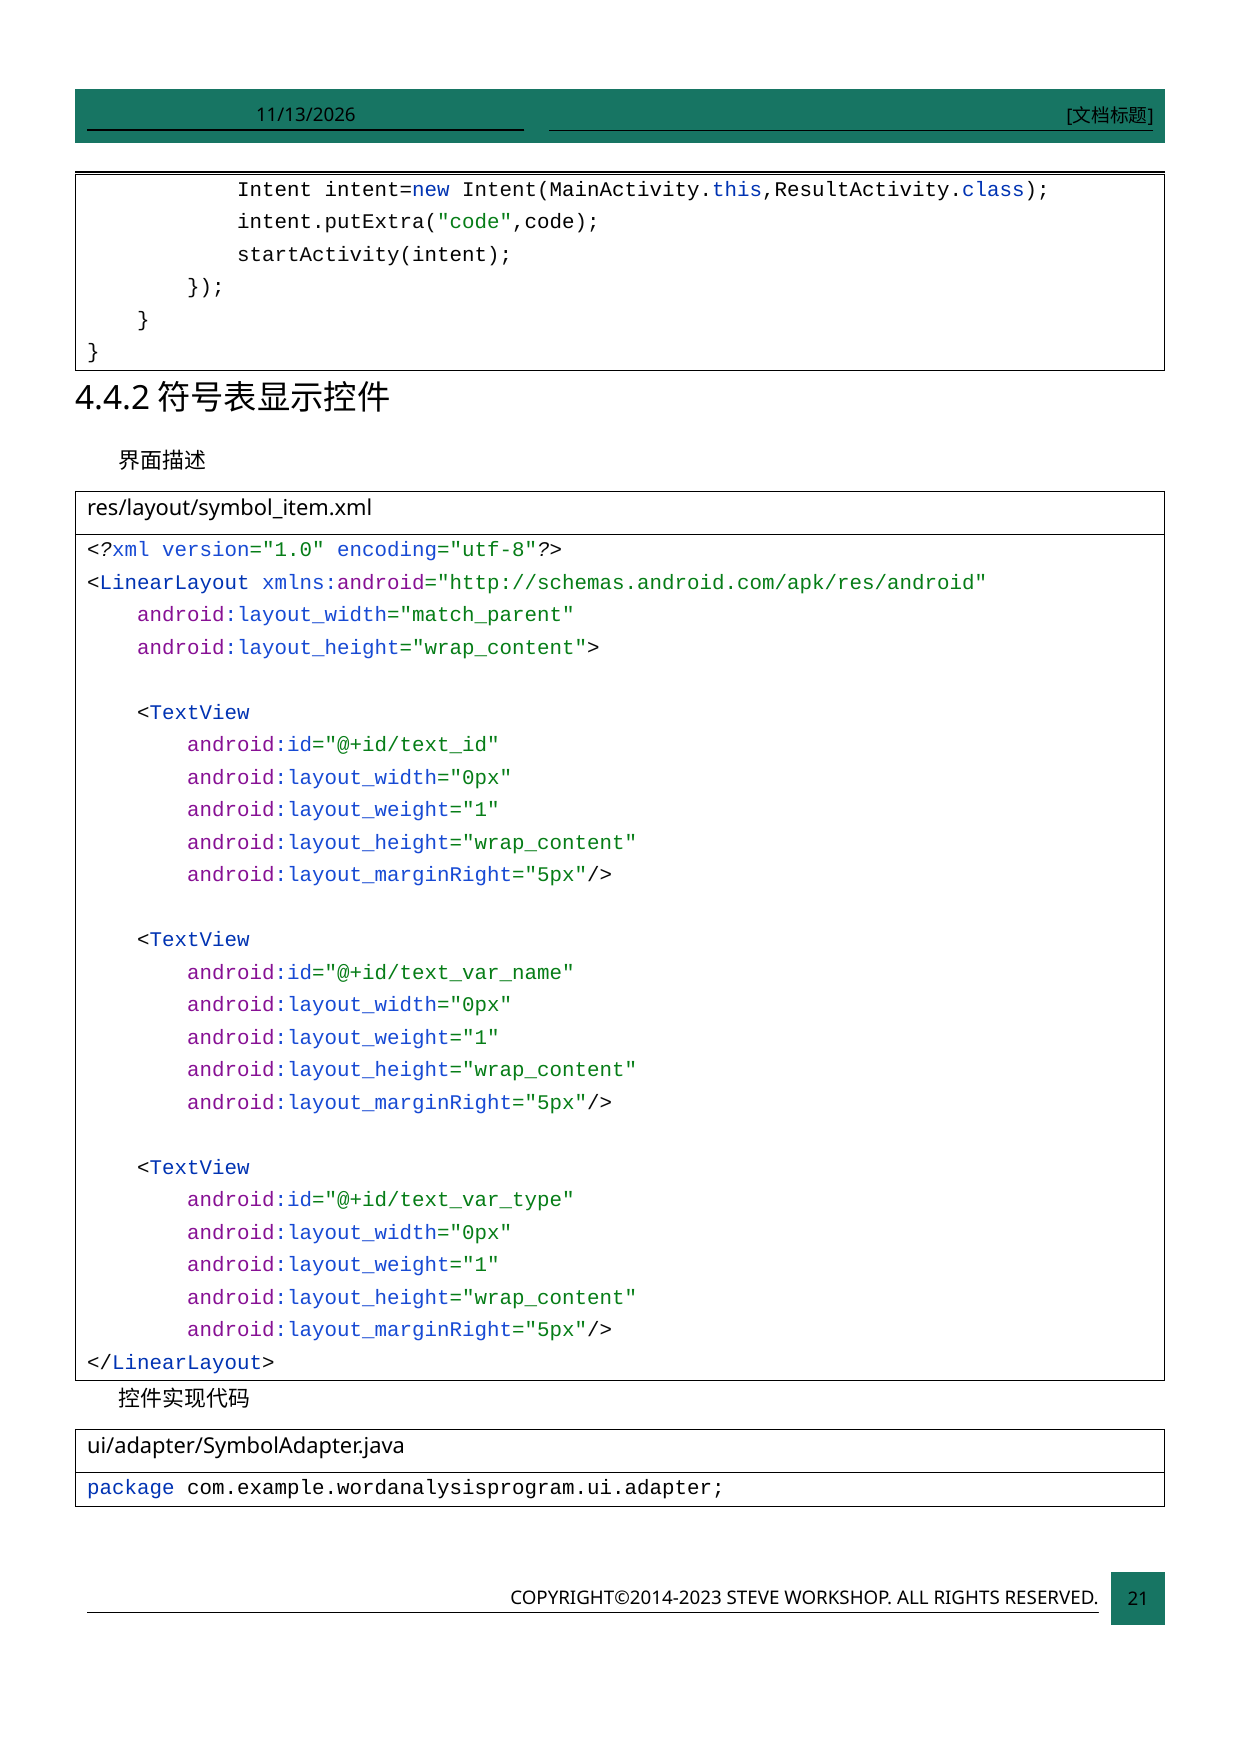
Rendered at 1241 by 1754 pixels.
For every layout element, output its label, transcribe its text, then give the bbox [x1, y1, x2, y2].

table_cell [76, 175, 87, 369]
table_header res/layout/symbol_item.xml [76, 492, 1164, 534]
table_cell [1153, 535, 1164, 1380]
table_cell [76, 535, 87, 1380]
text 4.4.2符号表显示控件 [75, 371, 1165, 419]
text 控件实现代码 [75, 1381, 1165, 1413]
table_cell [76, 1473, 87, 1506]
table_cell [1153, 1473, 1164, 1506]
table_header ui/adapter/SymbolAdapter.java [76, 1430, 1164, 1472]
text 界面描述 [75, 443, 1165, 475]
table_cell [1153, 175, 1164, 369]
